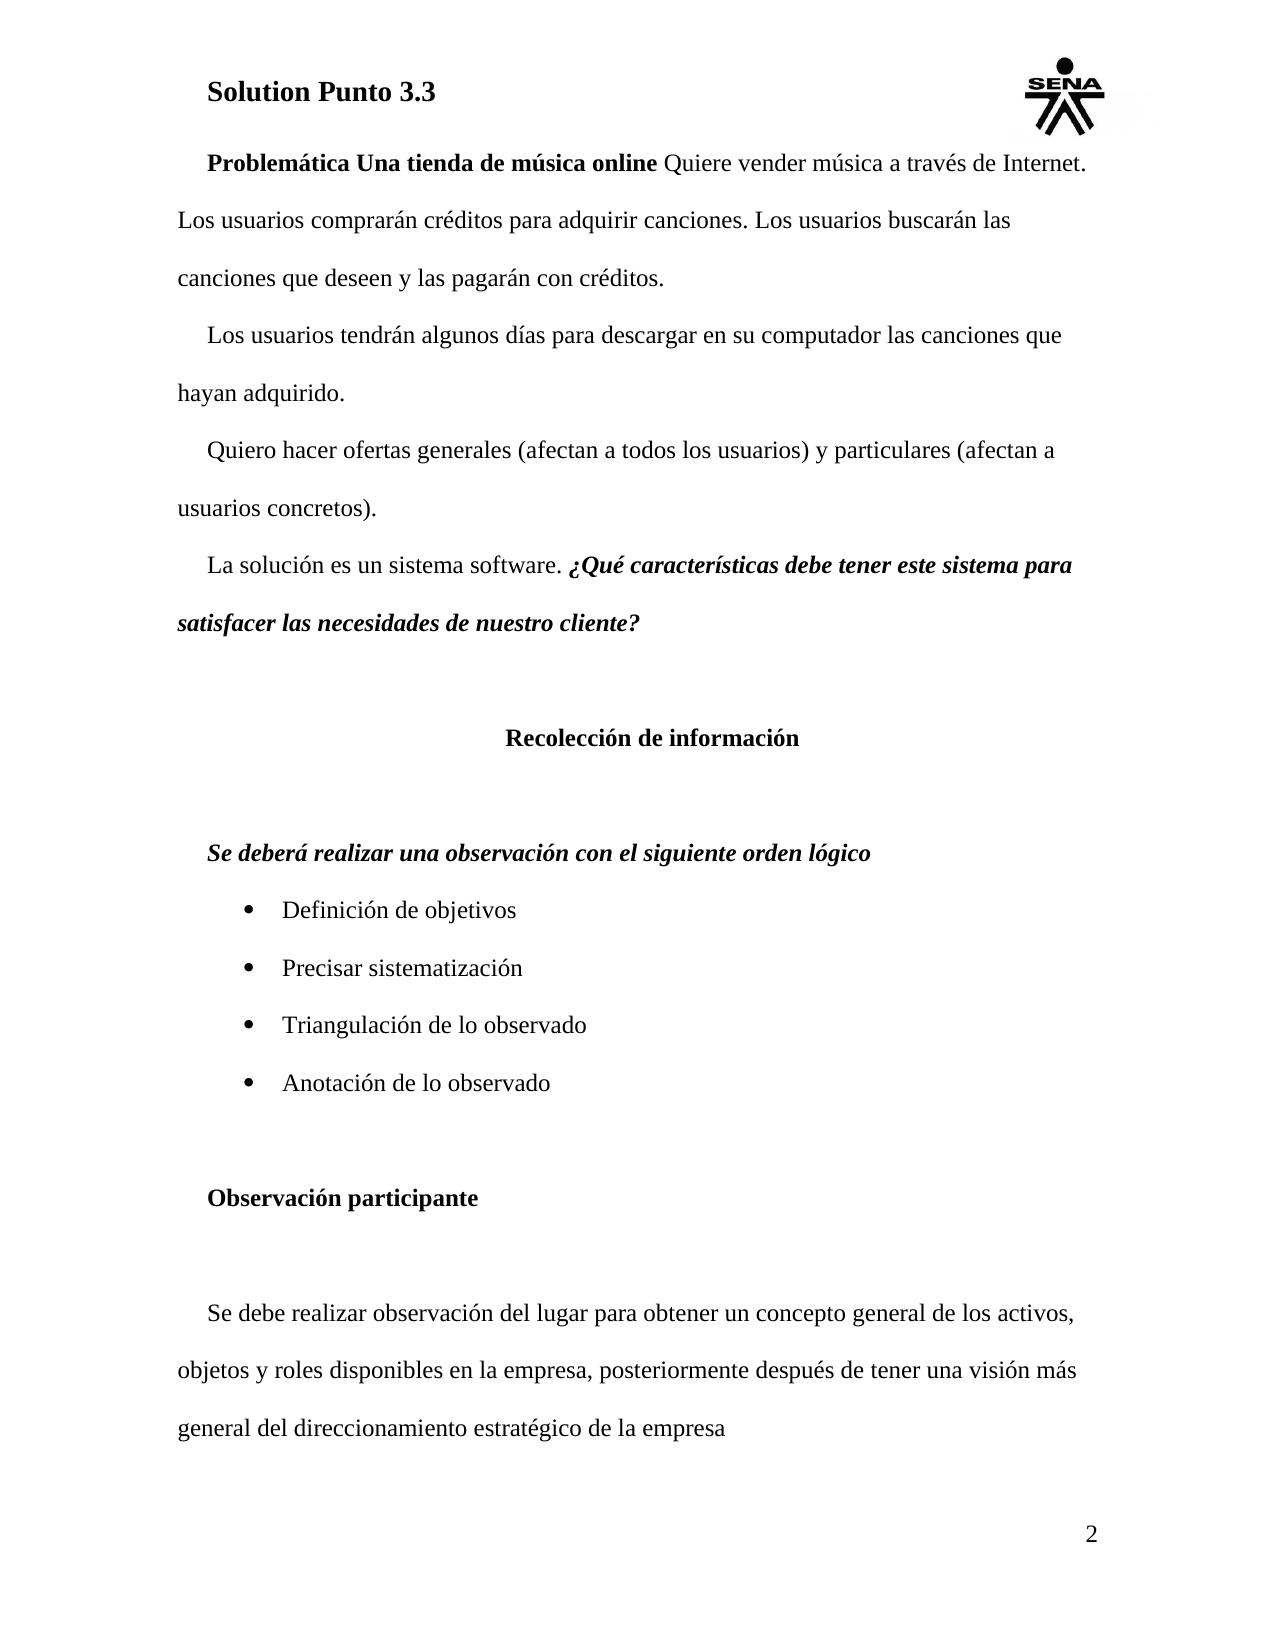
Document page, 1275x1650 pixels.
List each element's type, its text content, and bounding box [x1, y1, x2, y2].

list Definición de objetivos [244, 895, 1098, 924]
text Quiero hacer ofertas generales (afectan a todos los usuarios) y particulares (afectan a usuarios concretos). [177, 435, 1098, 521]
list Anotación de lo observado [244, 1068, 1098, 1096]
text La solución es un sistema software. ¿Qué características debe tener este sistema para satisfacer las necesidades de nuestro cliente? [177, 550, 1098, 636]
subtitle Recolección de información [177, 723, 1098, 751]
text Problemática Una tienda de música online Quiere vender música a través de Internet. Los usuarios comprarán créditos para adquirir canciones. Los usuarios buscarán las canciones que deseen y las pagarán con créditos. [177, 148, 1098, 291]
text Los usuarios tendrán algunos días para descargar en su computador las canciones que hayan adquirido. [177, 320, 1098, 406]
list Precisar sistematización [244, 953, 1098, 981]
text Se debe realizar observación del lugar para obtener un concepto general de los activos, objetos y roles disponibles en la empresa, posteriormente después de tener una visión más general del direccionamiento estratégico de la empresa [177, 1298, 1098, 1441]
subtitle Observación participante [177, 1183, 1098, 1211]
list Triangulación de lo observado [244, 1010, 1098, 1039]
text Se deberá realizar una observación con el siguiente orden lógico [177, 838, 1098, 866]
picture [963, 47, 1161, 146]
